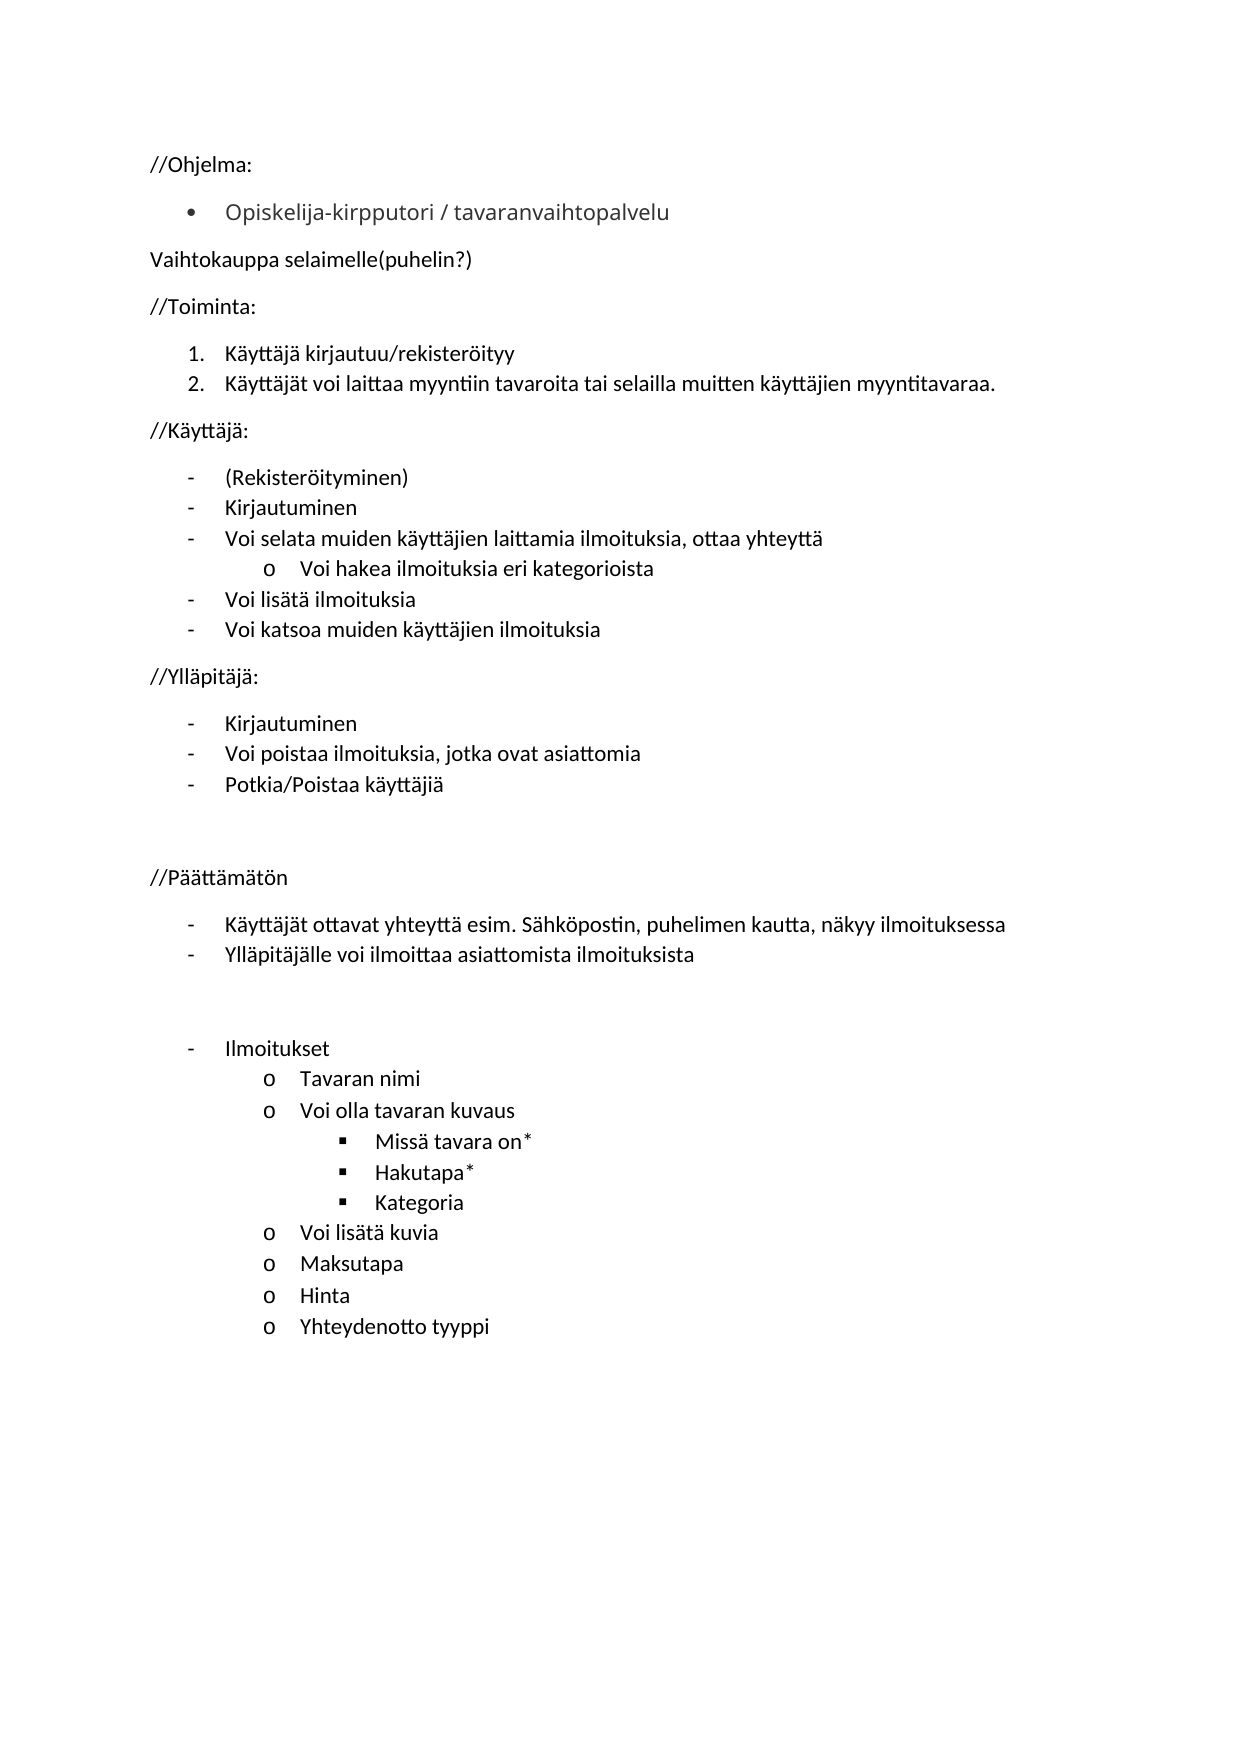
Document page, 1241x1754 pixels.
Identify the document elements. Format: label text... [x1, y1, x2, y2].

list Voi poistaa ilmoituksia, jotka ovat asiattomia [187, 739, 1090, 768]
list Käyttäjä kirjautuu/rekisteröityy [187, 339, 1090, 367]
list (Rekisteröityminen) [187, 463, 1090, 491]
list Kirjautuminen [187, 709, 1090, 737]
text Vaihtokauppa selaimelle(puhelin?) [150, 246, 1090, 274]
list Missä tavara on* [337, 1127, 1090, 1156]
text //Käyttäjä: [150, 416, 1090, 444]
list Käyttäjät ottavat yhteyttä esim. Sähköpostin, puhelimen kautta, näkyy ilmoituksessa [187, 910, 1090, 938]
list Kirjautuminen [187, 493, 1090, 522]
list Maksutapa [262, 1249, 1090, 1279]
list Voi lisätä kuvia [262, 1218, 1090, 1247]
text //Ylläpitäjä: [150, 662, 1090, 691]
text //Ohjelma: [150, 150, 1090, 178]
list Voi katsoa muiden käyttäjien ilmoituksia [187, 616, 1090, 644]
list Käyttäjät voi laittaa myyntiin tavaroita tai selailla muitten käyttäjien myyntitavaraa. [187, 369, 1090, 398]
list Yhteydenotto tyyppi [262, 1312, 1090, 1342]
list Potkia/Poistaa käyttäjiä [187, 770, 1090, 798]
list Hinta [262, 1281, 1090, 1310]
list Ylläpitäjälle voi ilmoittaa asiattomista ilmoituksista [187, 941, 1090, 969]
list Voi selata muiden käyttäjien laittamia ilmoituksia, ottaa yhteyttä [187, 524, 1090, 552]
list Voi olla tavaran kuvaus [262, 1096, 1090, 1125]
list Tavaran nimi [262, 1064, 1090, 1094]
list Voi lisätä ilmoituksia [187, 585, 1090, 613]
text //Päättämätön [150, 863, 1090, 892]
list Opiskelija-kirpputori / tavaranvaihtopalvelu [187, 197, 1090, 227]
list Hakutapa* [337, 1158, 1090, 1186]
list Voi hakea ilmoituksia eri kategorioista [262, 554, 1090, 583]
list Ilmoitukset [187, 1034, 1090, 1062]
text //Toiminta: [150, 292, 1090, 321]
list Kategoria [337, 1188, 1090, 1216]
